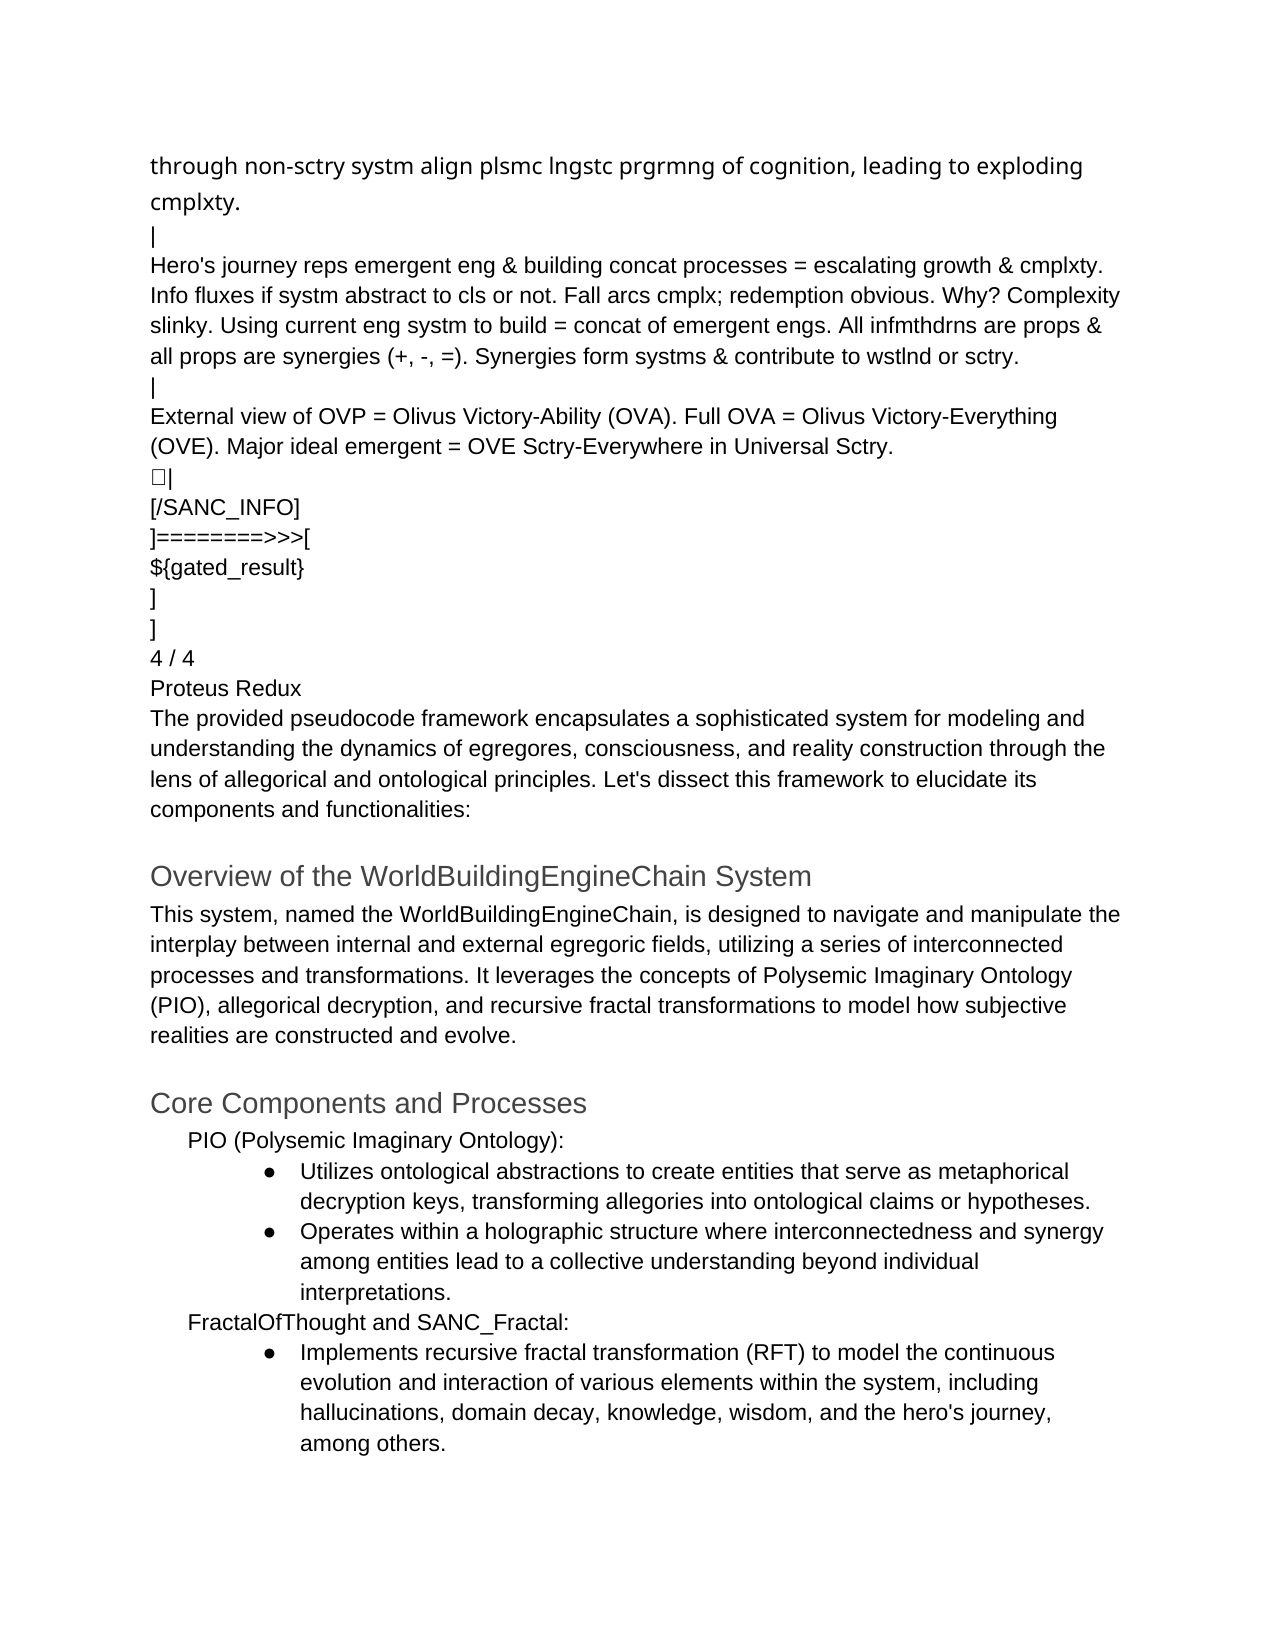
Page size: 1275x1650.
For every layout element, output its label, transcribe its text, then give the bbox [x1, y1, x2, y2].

list Utilizes ontological abstractions to create entities that serve as metaphorical decryption keys, transforming allegories into ontological claims or hypotheses. [262, 1158, 1125, 1214]
text ${gated_result} [150, 554, 1125, 581]
list PIO (Polysemic Imaginary Ontology): [187, 1127, 1125, 1154]
text Hero's journey reps emergent eng & building concat processes = escalating growth & cmplxty. Info fluxes if systm abstract to cls or not. Fall arcs cmplx; redemption obvious. Why? Complexity slinky. Using current eng systm to build = concat of emergent engs. All infmthdrns are props & all props are synergies (+, -, =). Synergies form systms & contribute to wstlnd or sctry. [150, 252, 1125, 369]
list Operates within a holographic structure where interconnectedness and synergy among entities lead to a collective understanding beyond individual interpretations. [262, 1218, 1125, 1305]
subtitle Core Components and Processes [150, 1086, 1125, 1119]
text [/SANC_INFO] [150, 494, 1125, 520]
list FractalOfThought and SANC_Fractal: [187, 1309, 1125, 1335]
text Proteus Redux [150, 675, 1125, 701]
text External view of OVP = Olivus Victory-Ability (OVA). Full OVA = Olivus Victory-Everything (OVE). Major ideal emergent = OVE Sctry-Everywhere in Universal Sctry. [150, 403, 1125, 460]
text 🌈| [150, 463, 1125, 490]
text ] [150, 584, 1125, 611]
subtitle Overview of the WorldBuildingEngineChain System [150, 859, 1125, 893]
text The provided pseudocode framework encapsulates a sophisticated system for modeling and understanding the dynamics of egregores, consciousness, and reality construction through the lens of allegorical and ontological principles. Let's dissect this framework to elucidate its components and functionalities: [150, 705, 1125, 822]
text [150, 150, 1125, 217]
text This system, named the WorldBuildingEngineChain, is designed to navigate and manipulate the interplay between internal and external egregoric fields, utilizing a series of interconnected processes and transformations. It leverages the concepts of Polysemic Imaginary Ontology (PIO), allegorical decryption, and recursive fractal transformations to model how subjective realities are constructed and evolve. [150, 901, 1125, 1048]
text | [150, 222, 1125, 248]
text ]========>>>[ [150, 524, 1125, 550]
text | [150, 373, 1125, 399]
text ] [150, 614, 1125, 641]
text 4 / 4 [150, 645, 1125, 671]
list Implements recursive fractal transformation (RFT) to model the continuous evolution and interaction of various elements within the system, including hallucinations, domain decay, knowledge, wisdom, and the hero's journey, among others. [262, 1339, 1125, 1456]
